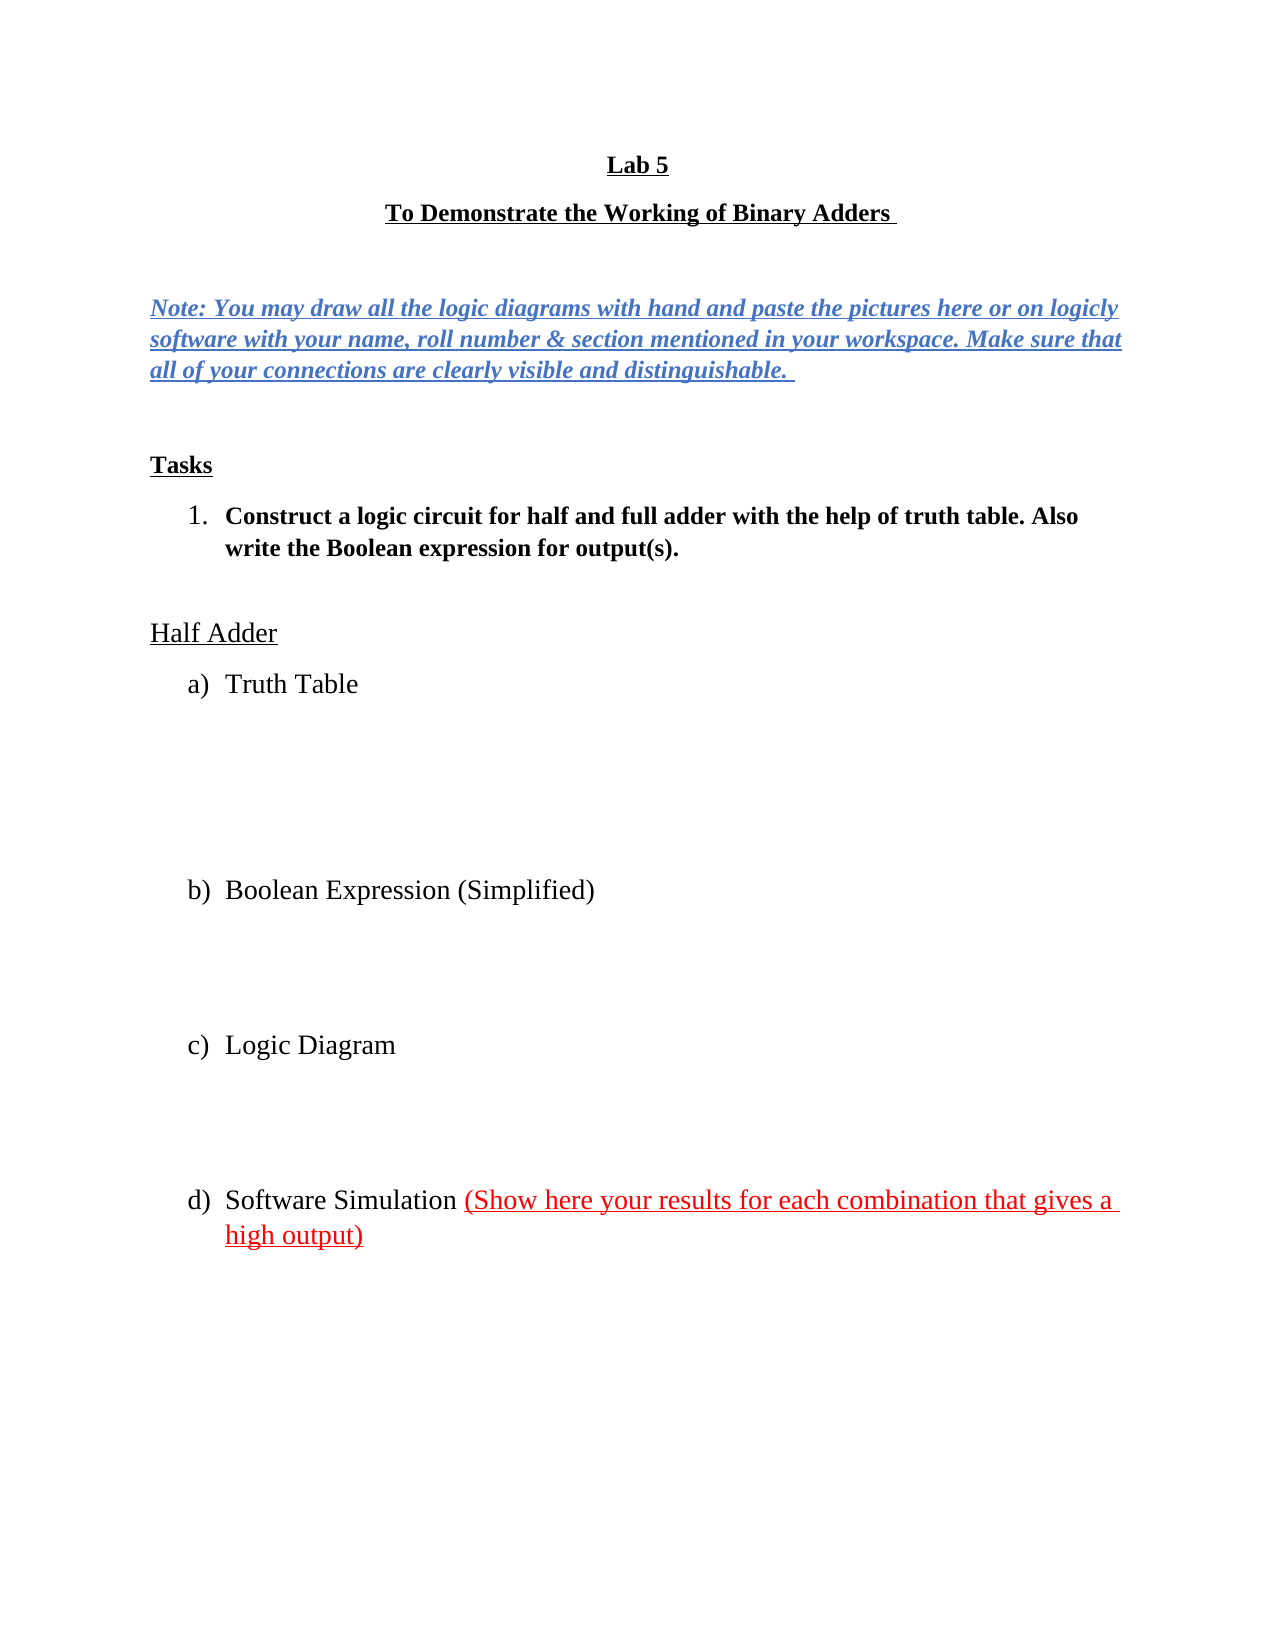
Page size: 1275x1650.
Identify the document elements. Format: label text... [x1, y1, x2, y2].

list Boolean Expression (Simplified) [187, 873, 1125, 906]
list Logic Diagram [187, 1028, 1125, 1061]
text Note: You may draw all the logic diagrams with hand and paste the pictures here or on logicly software with your name, roll number & section mentioned in your workspace. Make sure that all of your connections are clearly visible and distinguishable. [150, 293, 1125, 384]
list Construct a logic circuit for half and full adder with the help of truth table. Also write the Boolean expression for output(s). [187, 498, 1125, 562]
text Tasks [150, 451, 1125, 479]
text Half Adder [150, 616, 1125, 648]
text To Demonstrate the Working of Binary Adders [150, 198, 1125, 226]
text Lab 5 [150, 150, 1125, 179]
list Truth Table [187, 667, 1125, 699]
list Software Simulation (Show here your results for each combination that gives a high output) [187, 1183, 1125, 1250]
